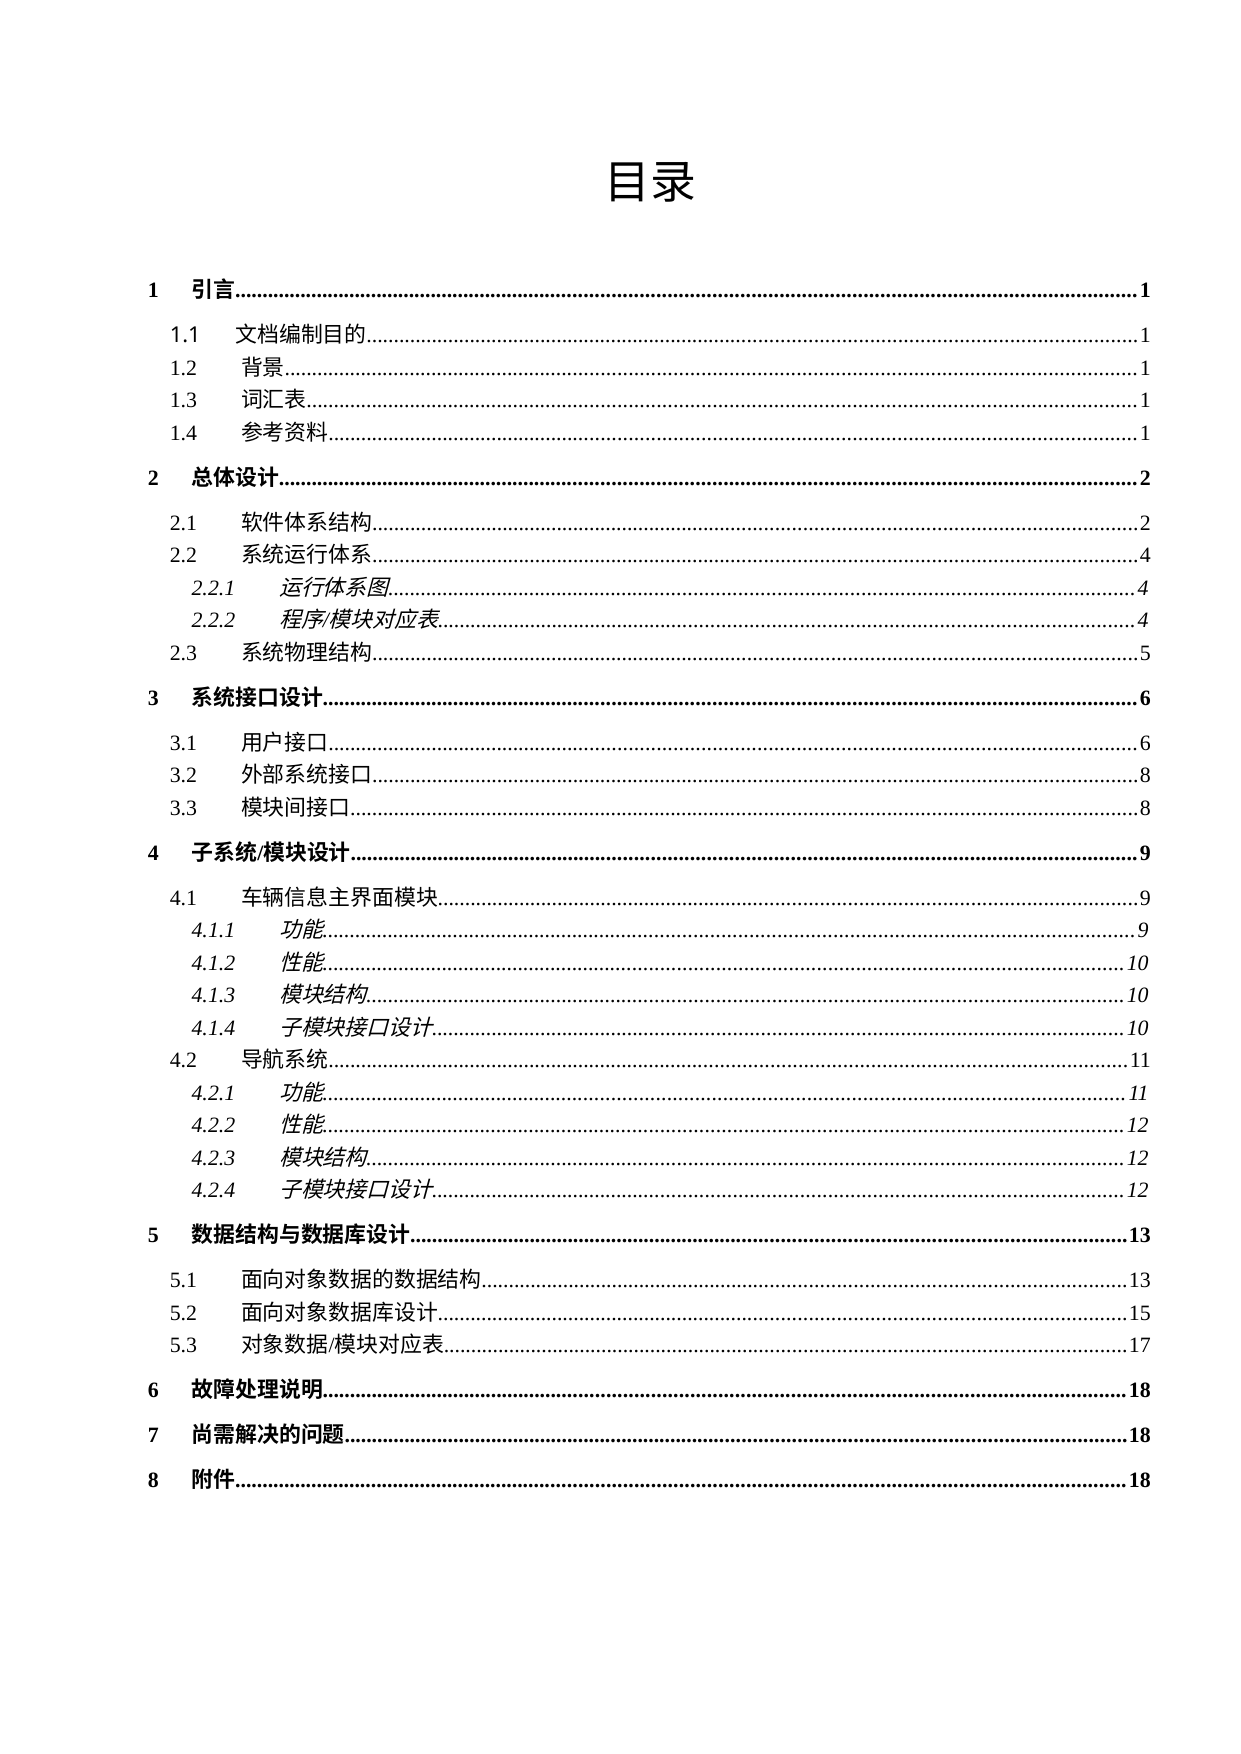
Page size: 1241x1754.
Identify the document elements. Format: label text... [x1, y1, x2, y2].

text 5.1 面向对象数据的数据结构 13 [169, 1262, 1152, 1294]
text 4.2.4 子模块接口设计 12 [191, 1172, 1152, 1204]
text 3.2 外部系统接口 8 [169, 757, 1152, 789]
text 1.1 文档编制目的 1 [169, 317, 1152, 349]
text 目录 [148, 129, 1152, 227]
text 3.1 用户接口 6 [169, 724, 1152, 757]
text 1.2 背景 1 [169, 349, 1152, 382]
text 2.1 软件体系结构 2 [169, 504, 1152, 537]
text 1 引言 1 [148, 272, 1152, 304]
text 5 数据结构与数据库设计 13 [148, 1217, 1152, 1249]
text 4.2.2 性能 12 [191, 1107, 1152, 1139]
text 8 附件 18 [148, 1462, 1152, 1494]
text 4.2 导航系统 11 [169, 1042, 1152, 1074]
text 2.3 系统物理结构 5 [169, 634, 1152, 667]
text 2.2 系统运行体系 4 [169, 537, 1152, 569]
text 6 故障处理说明 18 [148, 1372, 1152, 1404]
text 2.2.2 程序/模块对应表 4 [191, 602, 1152, 634]
text 1.3 词汇表 1 [169, 382, 1152, 414]
text 5.3 对象数据/模块对应表 17 [169, 1327, 1152, 1359]
text 4.2.3 模块结构 12 [191, 1139, 1152, 1172]
text 2.2.1 运行体系图 4 [191, 569, 1152, 602]
text 4.1.2 性能 10 [191, 944, 1152, 977]
text 3 系统接口设计 6 [148, 679, 1152, 712]
text 1.4 参考资料 1 [169, 414, 1152, 447]
text 4 子系统/模块设计 9 [148, 834, 1152, 867]
text 4.1.1 功能 9 [191, 912, 1152, 944]
text 3.3 模块间接口 8 [169, 789, 1152, 822]
text 4.1.4 子模块接口设计 10 [191, 1009, 1152, 1042]
text 4.2.1 功能 11 [191, 1074, 1152, 1107]
text 5.2 面向对象数据库设计 15 [169, 1294, 1152, 1327]
text 4.1 车辆信息主界面模块 9 [169, 879, 1152, 912]
text 4.1.3 模块结构 10 [191, 977, 1152, 1009]
text 7 尚需解决的问题 18 [148, 1417, 1152, 1449]
text 2 总体设计 2 [148, 459, 1152, 492]
